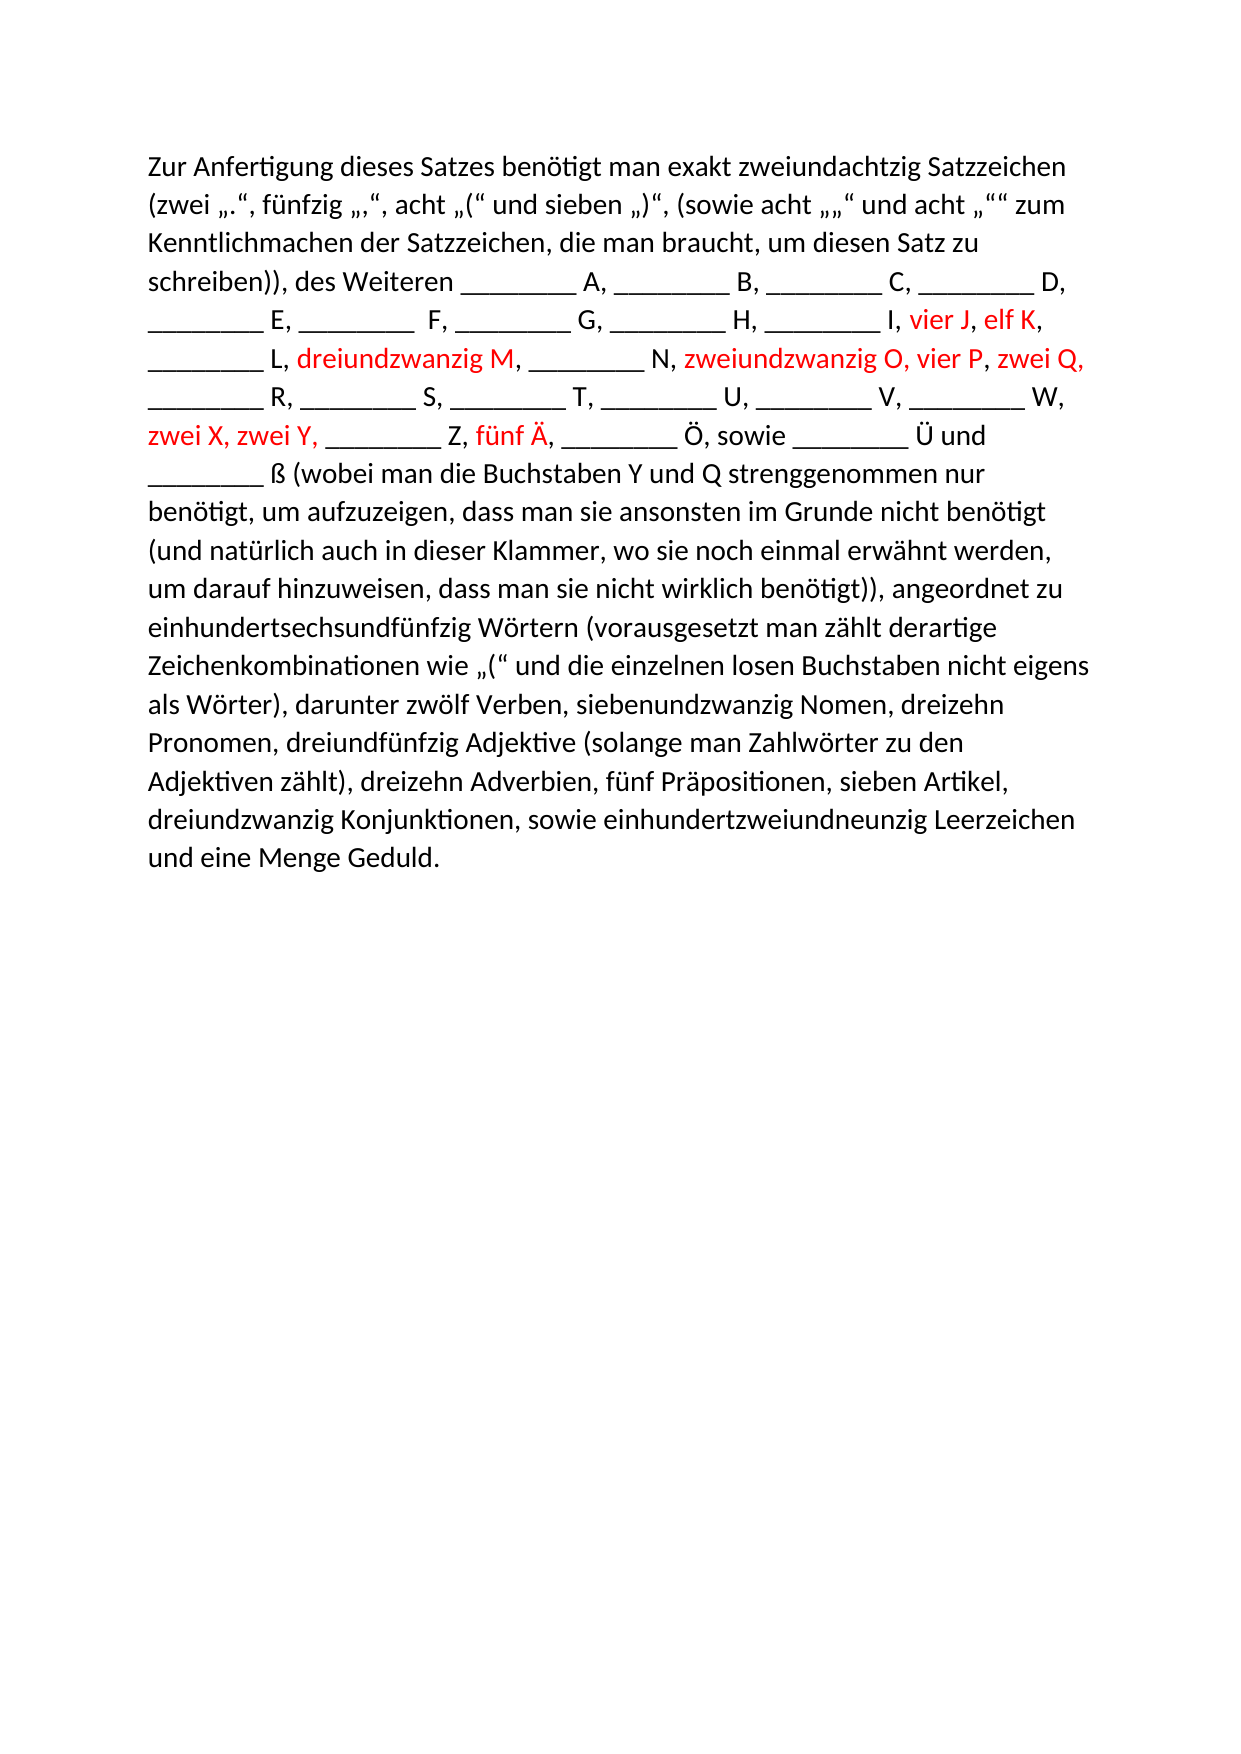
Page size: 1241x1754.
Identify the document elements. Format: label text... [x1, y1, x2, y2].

text Zur Anfertigung dieses Satzes benötigt man exakt zweiundachtzig Satzzeichen (zwei „.“, fünfzig „,“, acht „(“ und sieben „)“, (sowie acht „„“ und acht „““ zum Kenntlichmachen der Satzzeichen, die man braucht, um diesen Satz zu schreiben)), des Weiteren ________ A, ________ B, ________ C, ________ D, ________ E, ________ F, ________ G, ________ H, ________ I, vier J, elf K, ________ L, dreiundzwanzig M, ________ N, zweiundzwanzig O, vier P, zwei Q, ________ R, ________ S, ________ T, ________ U, ________ V, ________ W, zwei X, zwei Y, ________ Z, fünf Ä, ________ Ö, sowie ________ Ü und ________ ß (wobei man die Buchstaben Y und Q strenggenommen nur benötigt, um aufzuzeigen, dass man sie ansonsten im Grunde nicht benötigt (und natürlich auch in dieser Klammer, wo sie noch einmal erwähnt werden, um darauf hinzuweisen, dass man sie nicht wirklich benötigt)), angeordnet zu einhundertsechsundfünfzig Wörtern (vorausgesetzt man zählt derartige Zeichenkombinationen wie „(“ und die einzelnen losen Buchstaben nicht eigens als Wörter), darunter zwölf Verben, siebenundzwanzig Nomen, dreizehn Pronomen, dreiundfünfzig Adjektive (solange man Zahlwörter zu den Adjektiven zählt), dreizehn Adverbien, fünf Präpositionen, sieben Artikel, dreiundzwanzig Konjunktionen, sowie einhundertzweiundneunzig Leerzeichen und eine Menge Geduld. [148, 148, 1093, 875]
